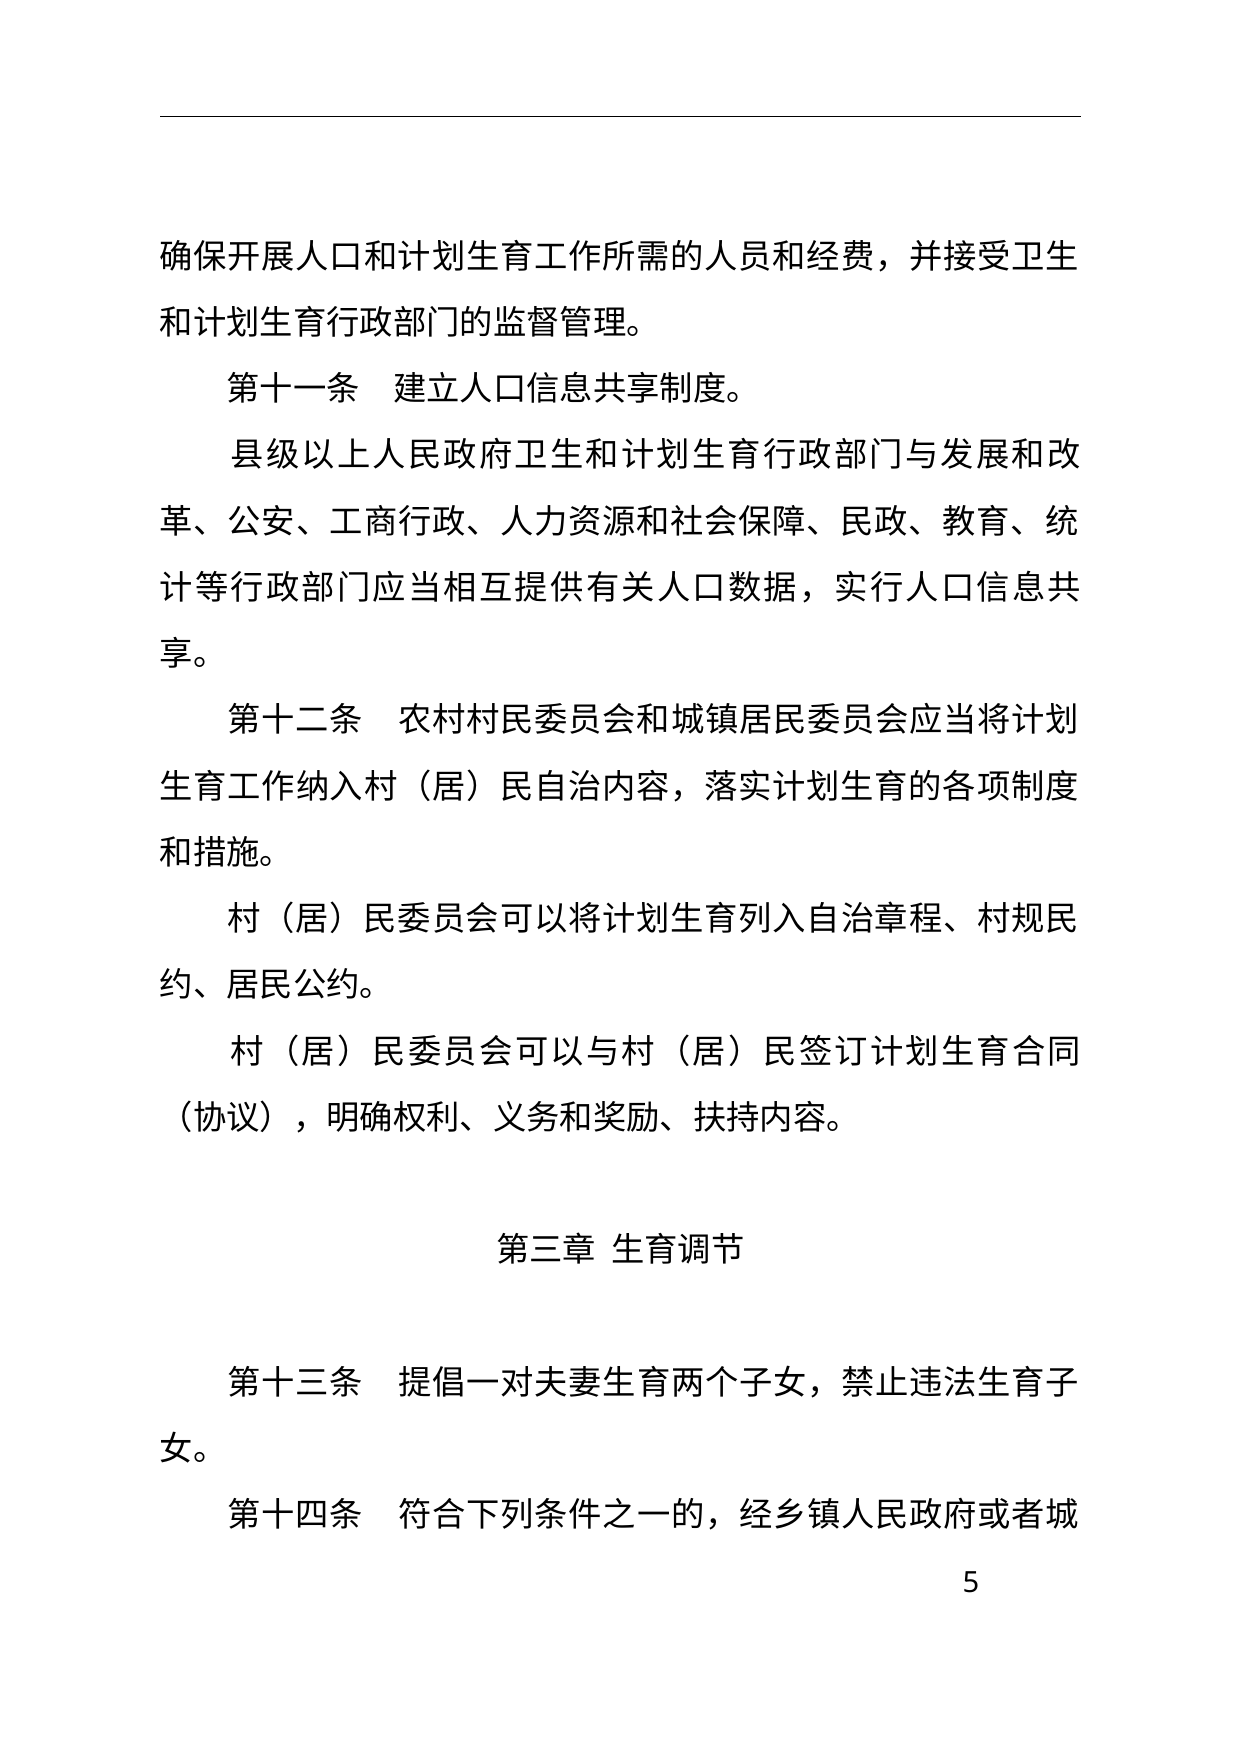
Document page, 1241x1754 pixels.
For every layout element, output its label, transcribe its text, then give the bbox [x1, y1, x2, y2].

text 第三章 生育调节 [159, 1214, 1081, 1280]
text 村（居）民委员会可以将计划生育列入自治章程、村规民约、居民公约。 [159, 883, 1081, 1015]
text 县级以上人民政府卫生和计划生育行政部门与发展和改革、公安、工商行政、人力资源和社会保障、民政、教育、统计等行政部门应当相互提供有关人口数据，实行人口信息共享。 [159, 419, 1081, 684]
text 第十二条 农村村民委员会和城镇居民委员会应当将计划生育工作纳入村（居）民自治内容，落实计划生育的各项制度和措施。 [159, 684, 1081, 883]
text 第十一条 建立人口信息共享制度。 [159, 353, 1081, 419]
text 第十三条 提倡一对夫妻生育两个子女，禁止违法生育子女。 [159, 1347, 1081, 1479]
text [159, 220, 1081, 353]
text 村（居）民委员会可以与村（居）民签订计划生育合同（协议），明确权利、义务和奖励、扶持内容。 [159, 1015, 1081, 1148]
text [159, 1479, 1081, 1545]
